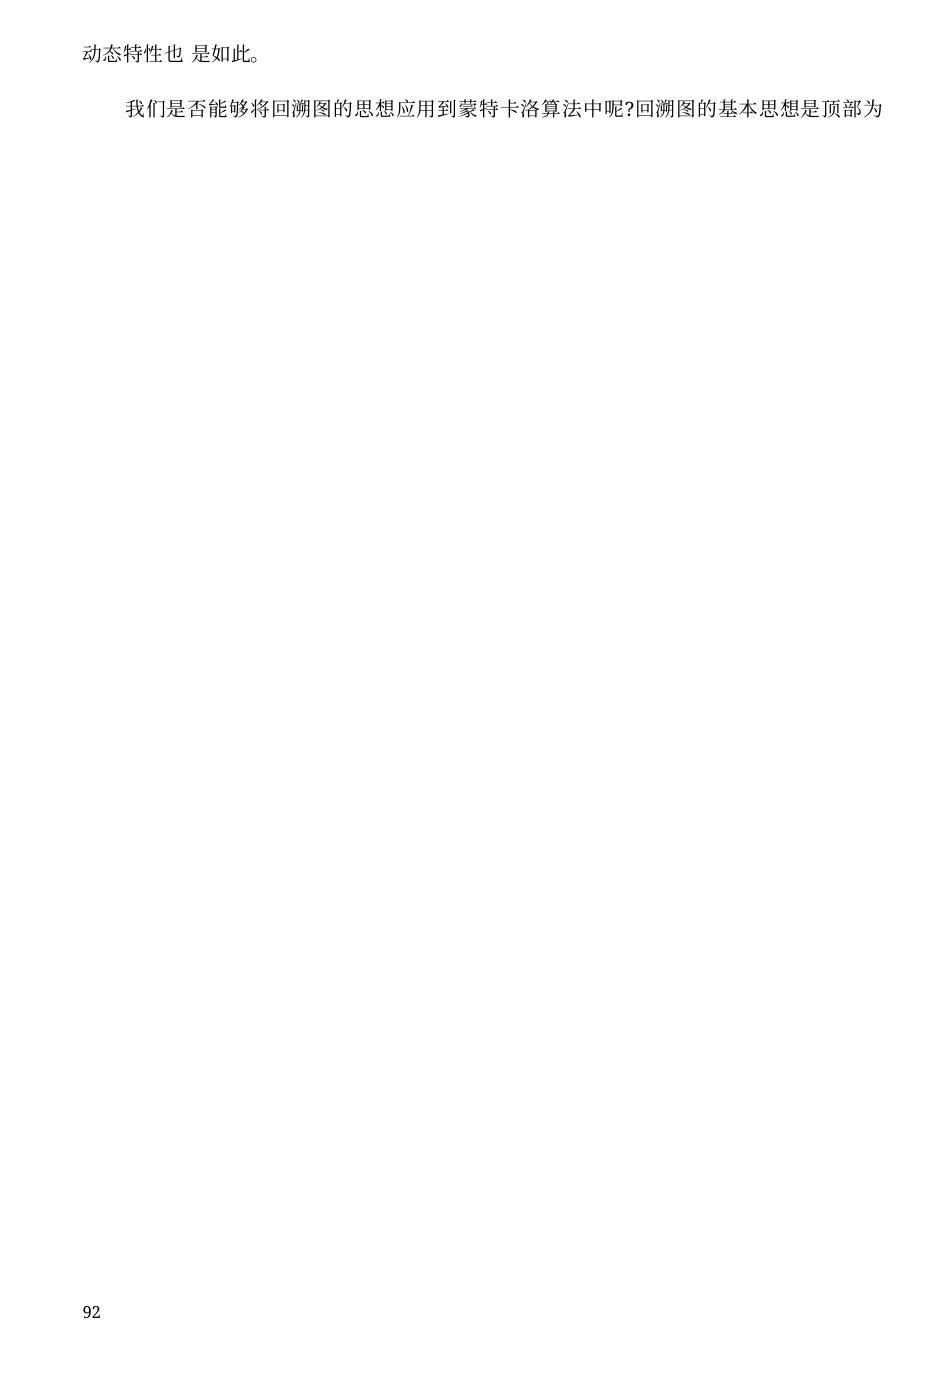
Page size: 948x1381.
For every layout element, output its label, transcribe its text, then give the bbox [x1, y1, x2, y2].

text 我们是否能够将回溯图的思想应用到蒙特卡洛算法中呢?回溯图的基本思想是顶部为 [125, 99, 888, 121]
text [82, 38, 886, 67]
